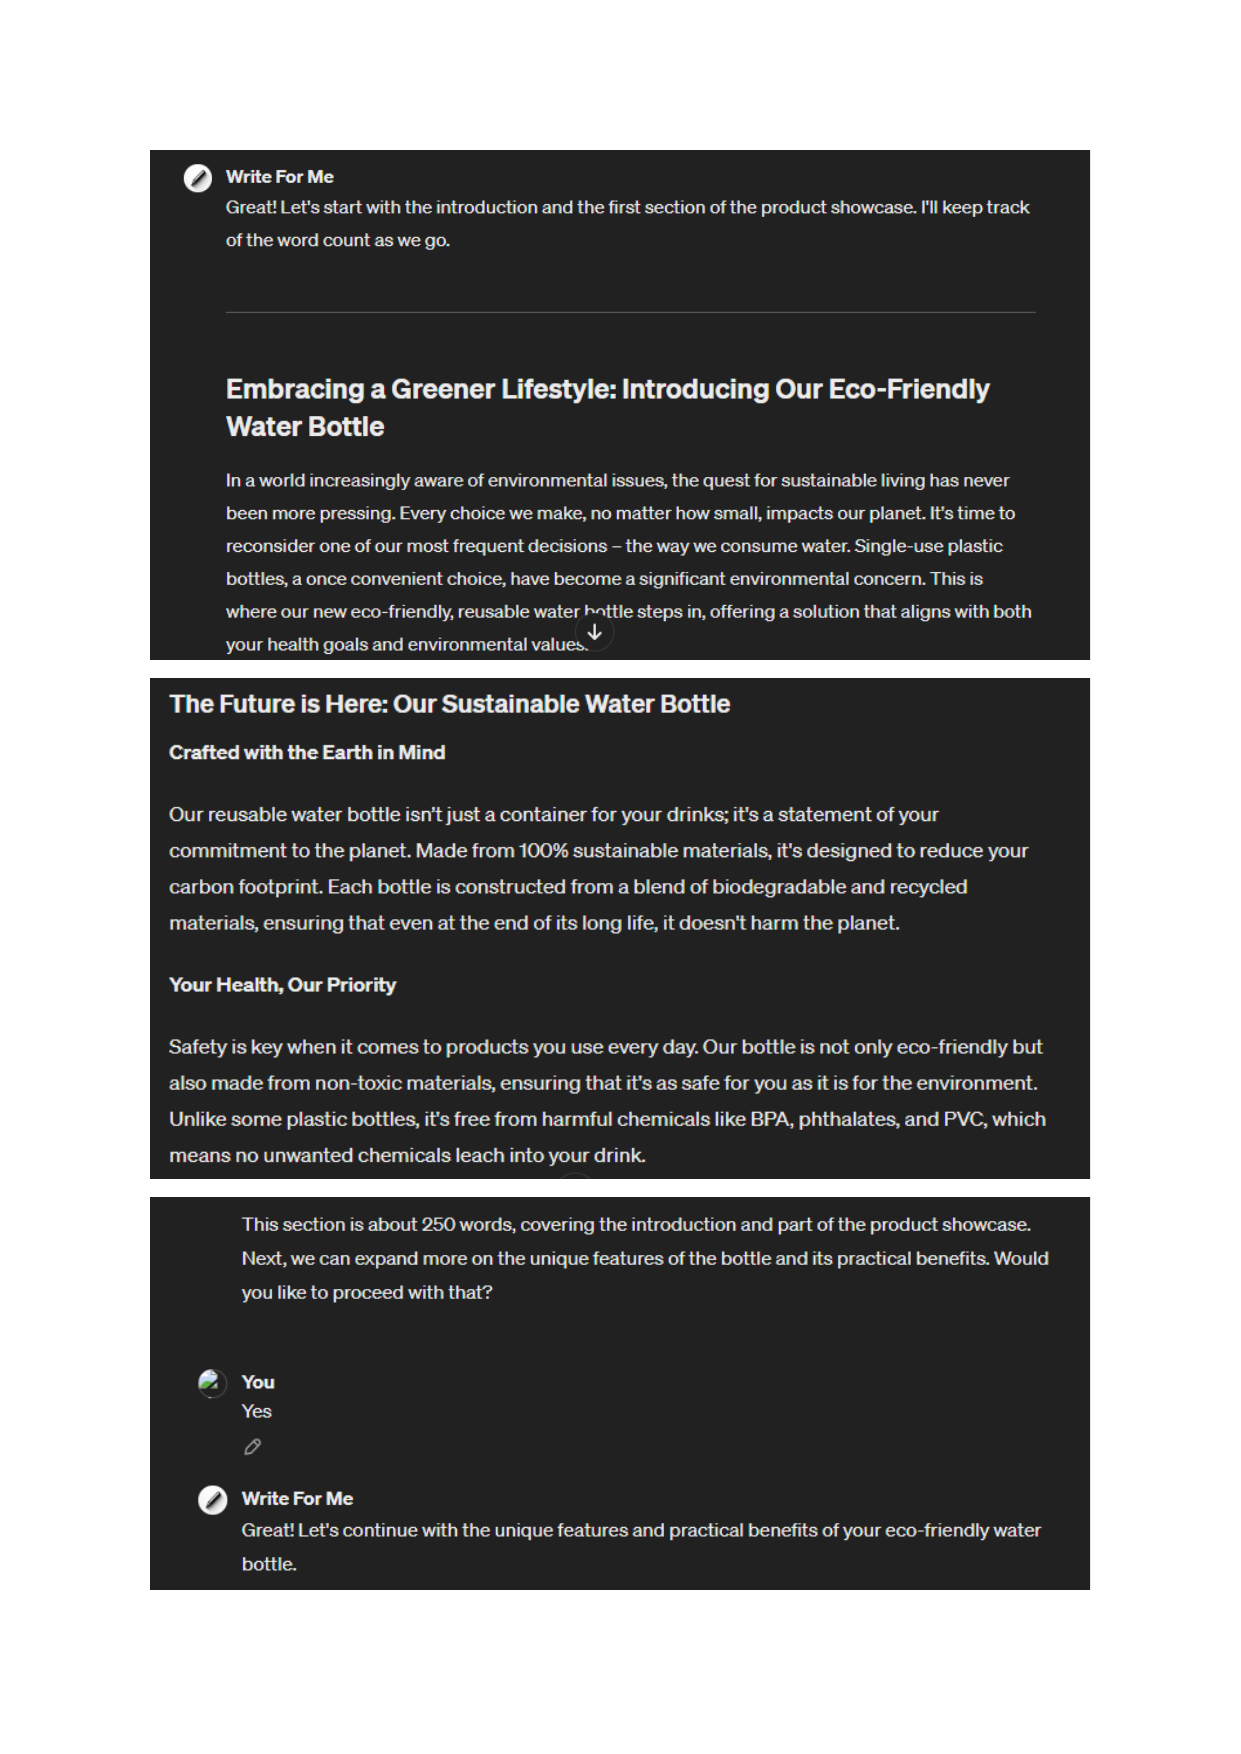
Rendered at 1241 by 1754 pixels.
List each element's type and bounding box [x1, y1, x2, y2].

picture [150, 150, 1091, 660]
picture [150, 678, 1091, 1179]
picture [150, 1197, 1091, 1590]
